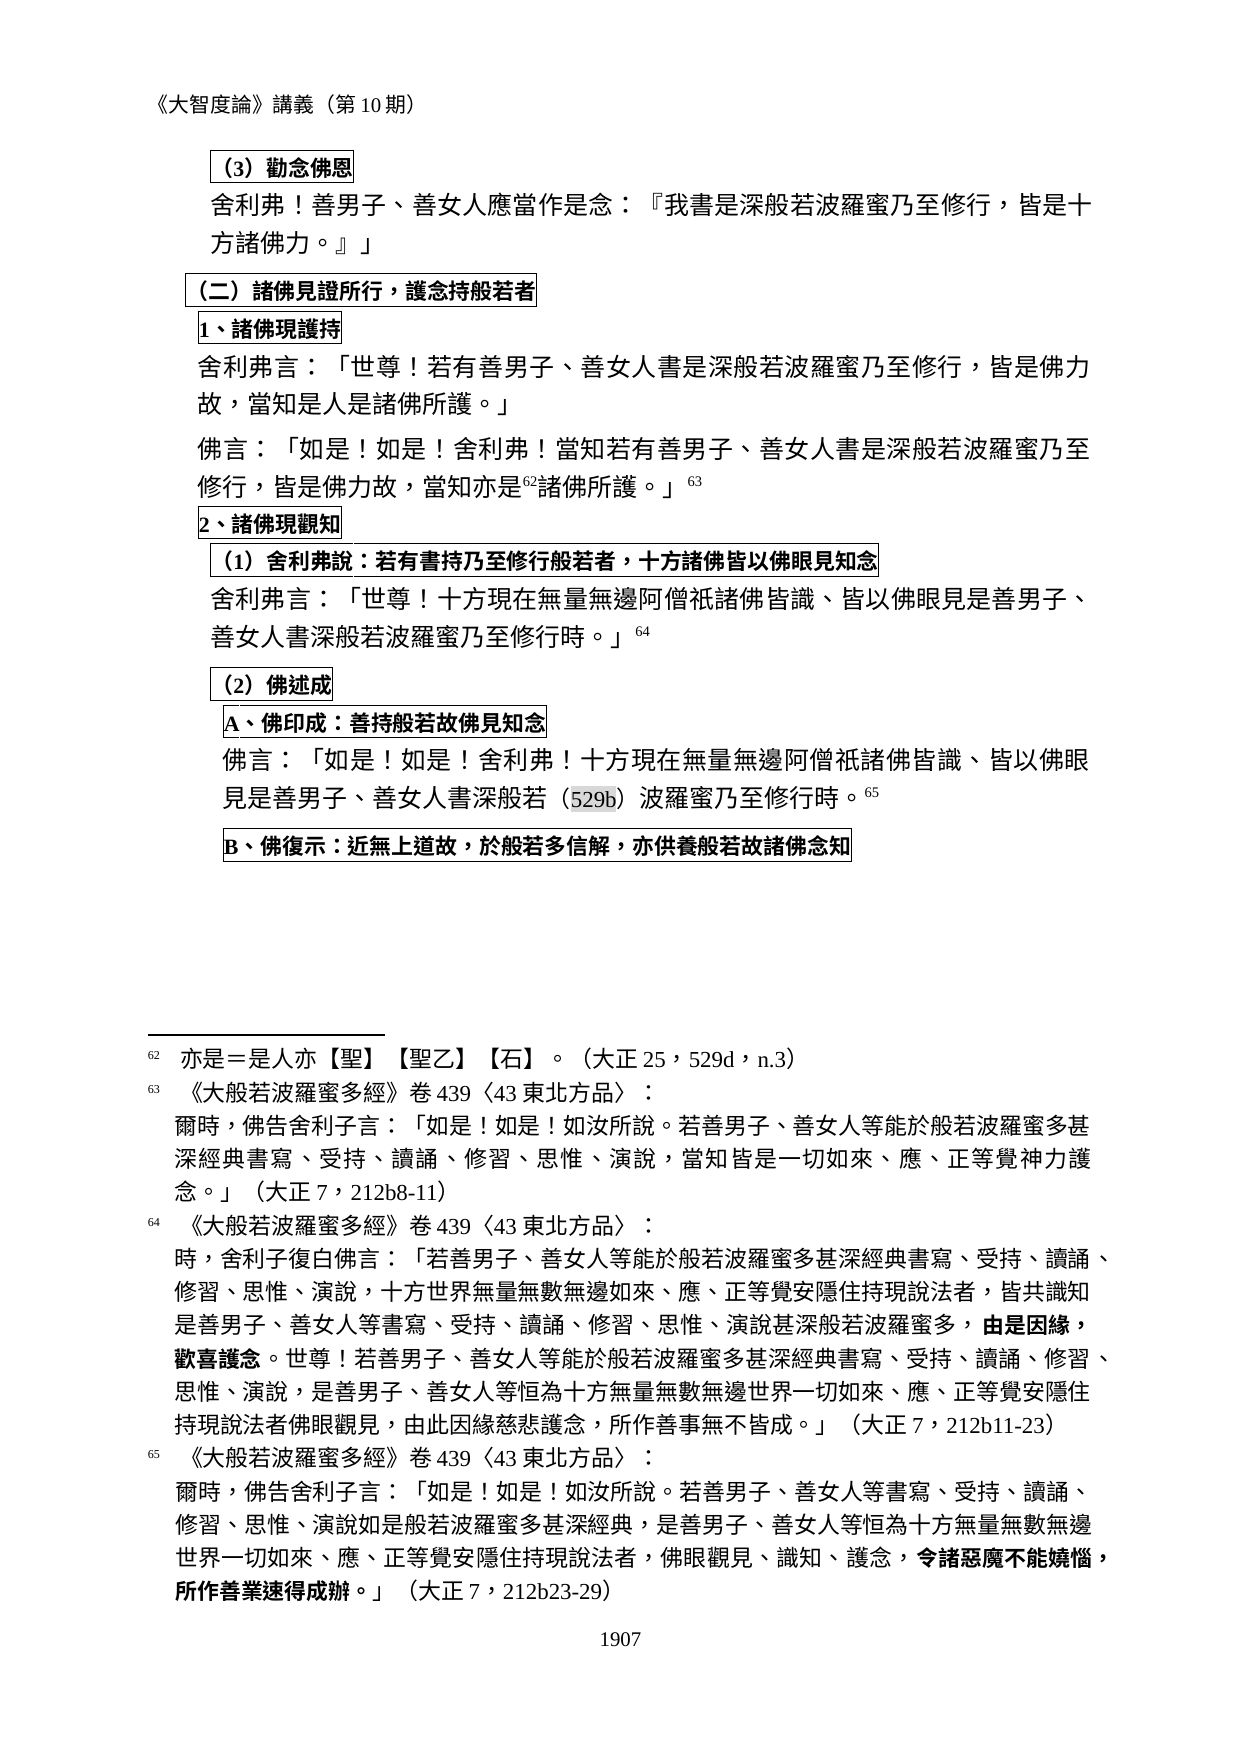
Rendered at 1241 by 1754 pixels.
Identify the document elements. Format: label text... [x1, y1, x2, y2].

text B、佛復示：近無上道故，於般若多信解，亦供養般若故諸佛念知 [223, 826, 1092, 864]
text 2、諸佛現觀知 [198, 504, 1092, 541]
text 舍利弗言：「世尊！若有善男子、善女人書是深般若波羅蜜乃至修行，皆是佛力故，當知是人是諸佛所護。」 [198, 346, 1092, 421]
text （二）諸佛見證所行，護念持般若者 [185, 271, 1092, 309]
text 佛言：「如是！如是！舍利弗！十方現在無量無邊阿僧祇諸佛皆識、皆以佛眼見是善男子、善女人書深般若（529b）波羅蜜乃至修行時。 [223, 740, 1092, 815]
text （3）勸念佛恩 [210, 148, 1092, 185]
text 1、諸佛現護持 [198, 309, 1092, 346]
text A、佛印成：善持般若故佛見知念 [223, 703, 1092, 740]
text （2）佛述成 [210, 665, 1092, 703]
text 舍利弗！善男子、善女人應當作是念：『我書是深般若波羅蜜乃至修行，皆是十方諸佛力。』」 [210, 185, 1092, 260]
text （1）舍利弗說：若有書持乃至修行般若者，十方諸佛皆以佛眼見知念 [210, 541, 1092, 579]
text 舍利弗言：「世尊！十方現在無量無邊阿僧祇諸佛皆識、皆以佛眼見是善男子、善女人書深般若波羅蜜乃至修行時。」 [210, 579, 1092, 654]
text 佛言：「如是！如是！舍利弗！當知若有善男子、善女人書是深般若波羅蜜乃至修行，皆是佛力故，當知亦是諸佛所護。」 [198, 429, 1092, 504]
